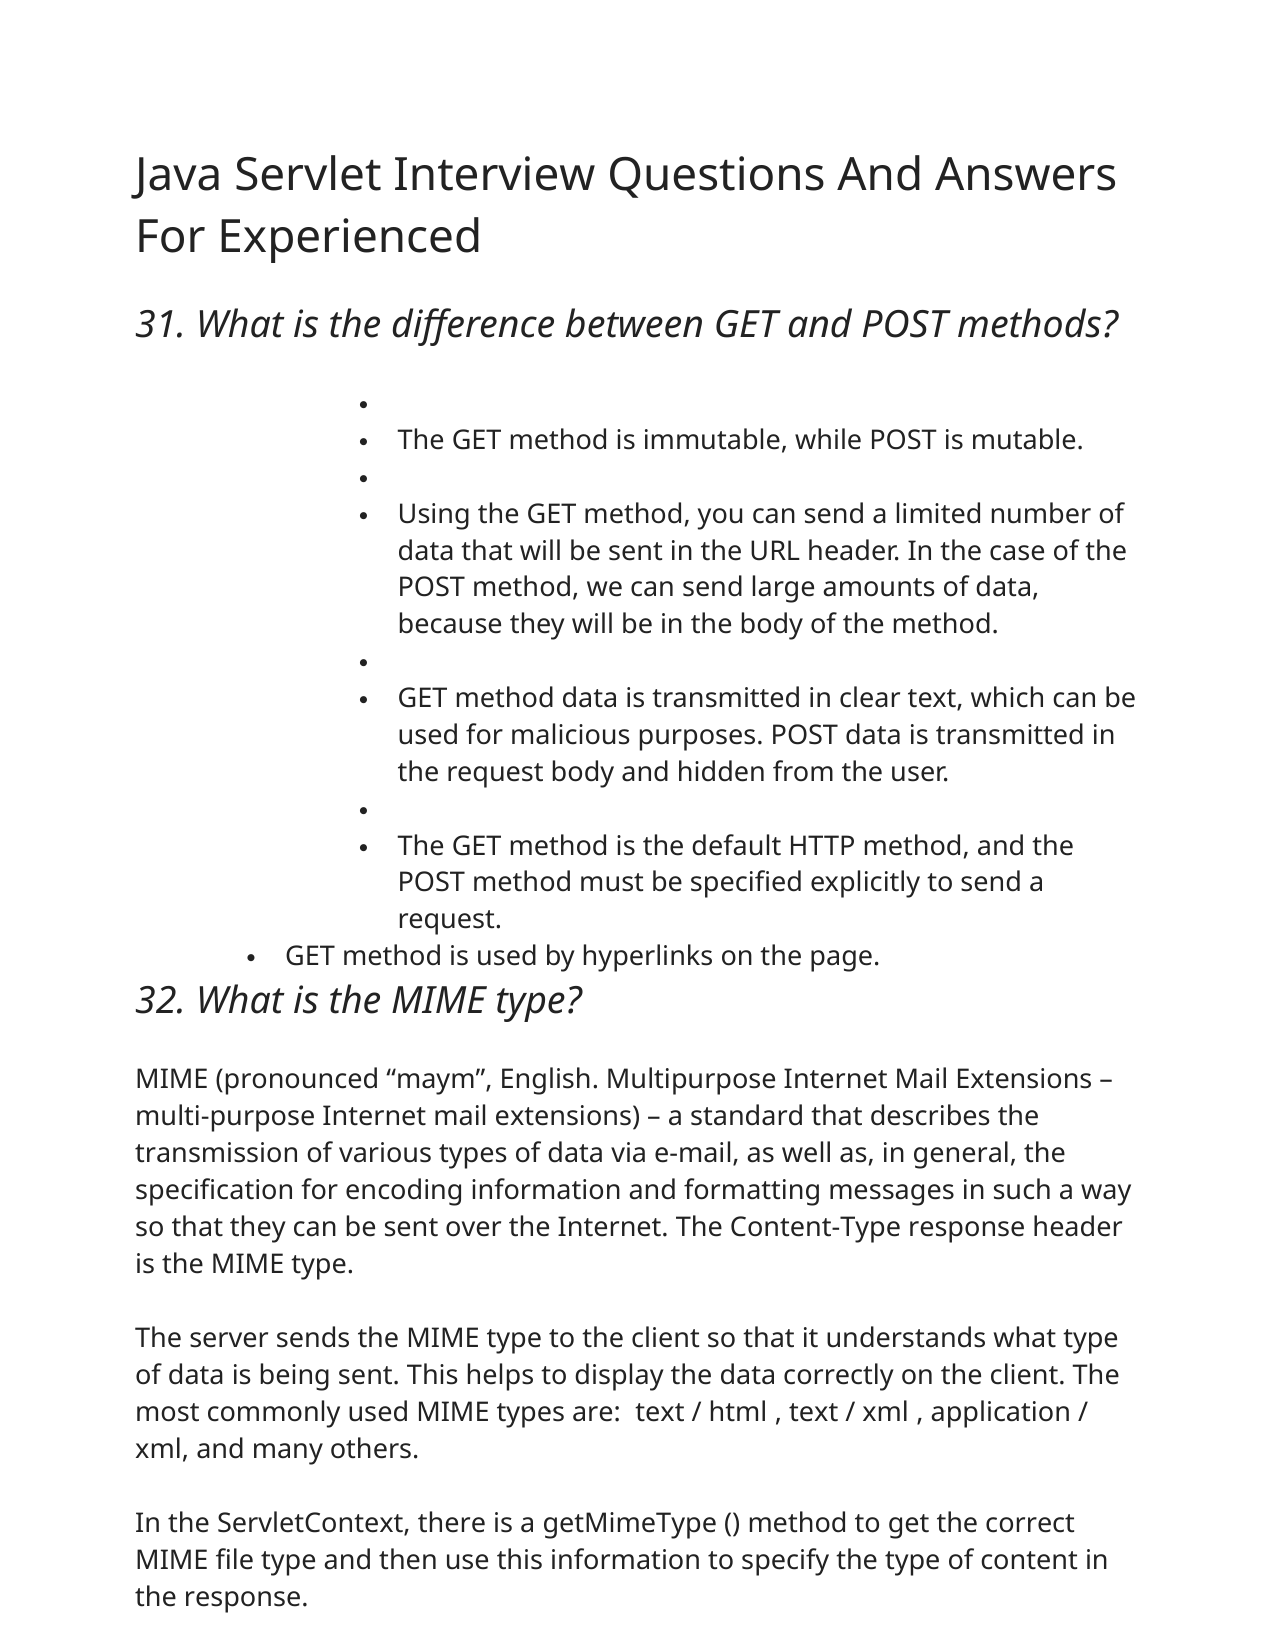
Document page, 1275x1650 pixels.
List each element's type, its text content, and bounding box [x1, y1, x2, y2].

text MIME (pronounced “maym”, English. Multipurpose Internet Mail Extensions – multi-purpose Internet mail extensions) – a standard that describes the transmission of various types of data via e-mail, as well as, in general, the specification for encoding information and formatting messages in such a way so that they can be sent over the Internet. The Content-Type response header is the MIME type. [135, 1060, 1140, 1281]
text In the ServletContext, there is a getMimeType () method to get the correct MIME file type and then use this information to specify the type of content in the response. [135, 1503, 1140, 1614]
list The GET method is immutable, while POST is mutable. [360, 420, 1140, 457]
subtitle Java Servlet Interview Questions And Answers For Experienced [135, 141, 1140, 266]
list GET method data is transmitted in clear text, which can be used for malicious purposes. POST data is transmitted in the request body and hidden from the user. [360, 678, 1140, 789]
subtitle 31. What is the difference between GET and POST methods? [135, 297, 1140, 348]
text The server sends the MIME type to the client so that it understands what type of data is being sent. This helps to display the data correctly on the client. The most commonly used MIME types are: text / html , text / xml , application / xml, and many others. [135, 1318, 1140, 1466]
subtitle 32. What is the MIME type? [135, 973, 1140, 1024]
list Using the GET method, you can send a limited number of data that will be sent in the URL header. In the case of the POST method, we can send large amounts of data, because they will be in the body of the method. [360, 494, 1140, 642]
list GET method is used by hyperlinks on the page. [247, 937, 1140, 973]
list The GET method is the default HTTP method, and the POST method must be specified explicitly to send a request. [360, 826, 1140, 937]
